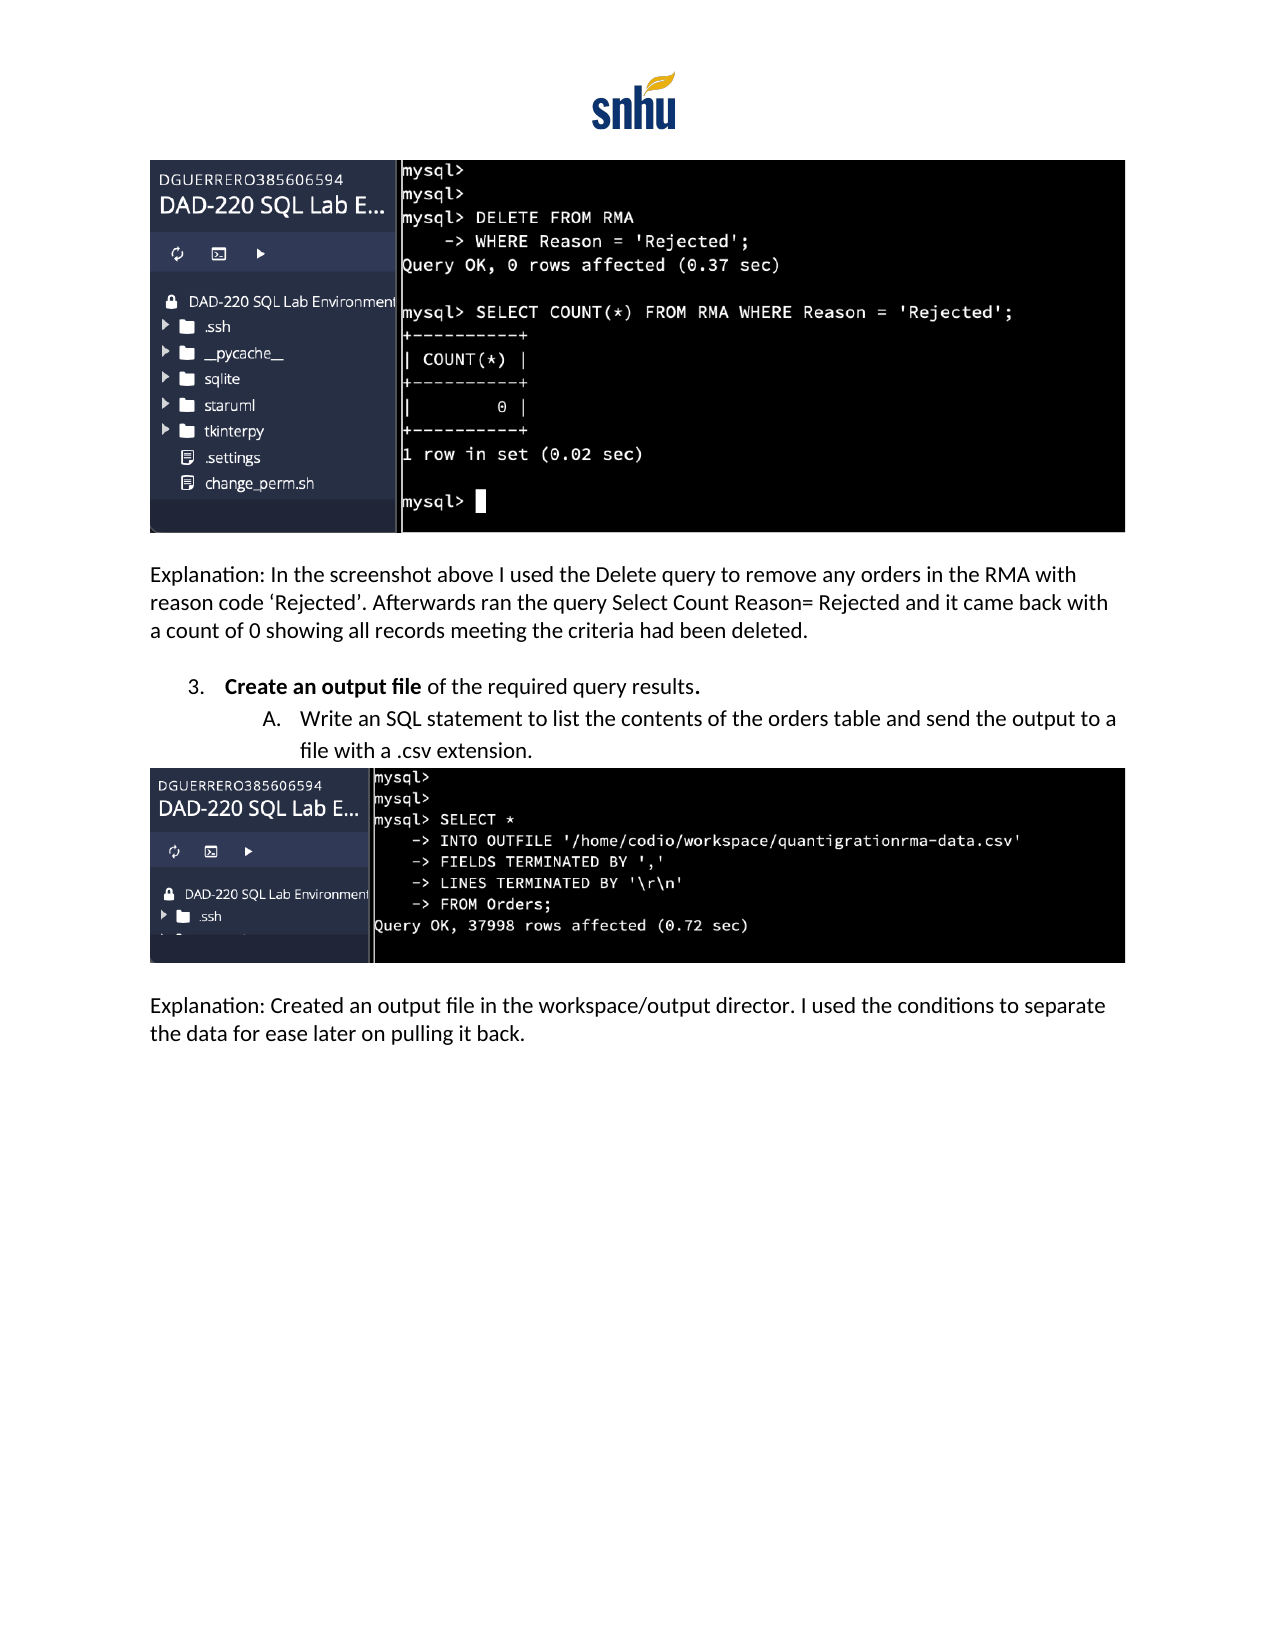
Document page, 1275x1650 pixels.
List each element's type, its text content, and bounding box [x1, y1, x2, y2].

subtitle Write an SQL statement to list the contents of the orders table and send the output to a file with a .csv extension. [262, 704, 1125, 765]
text Explanation: In the screenshot above I used the Delete query to remove any orders in the RMA with reason code ‘Rejected’. Afterwards ran the query Select Count Reason= Rejected and it came back with a count of 0 showing all records meeting the criteria had been deleted. [150, 560, 1125, 644]
picture [150, 768, 1125, 963]
picture [573, 65, 702, 138]
picture [150, 160, 1125, 533]
list Create an output file of the required query results. [187, 672, 1125, 700]
text Explanation: Created an output file in the workspace/output director. I used the conditions to separate the data for ease later on pulling it back. [150, 991, 1125, 1047]
